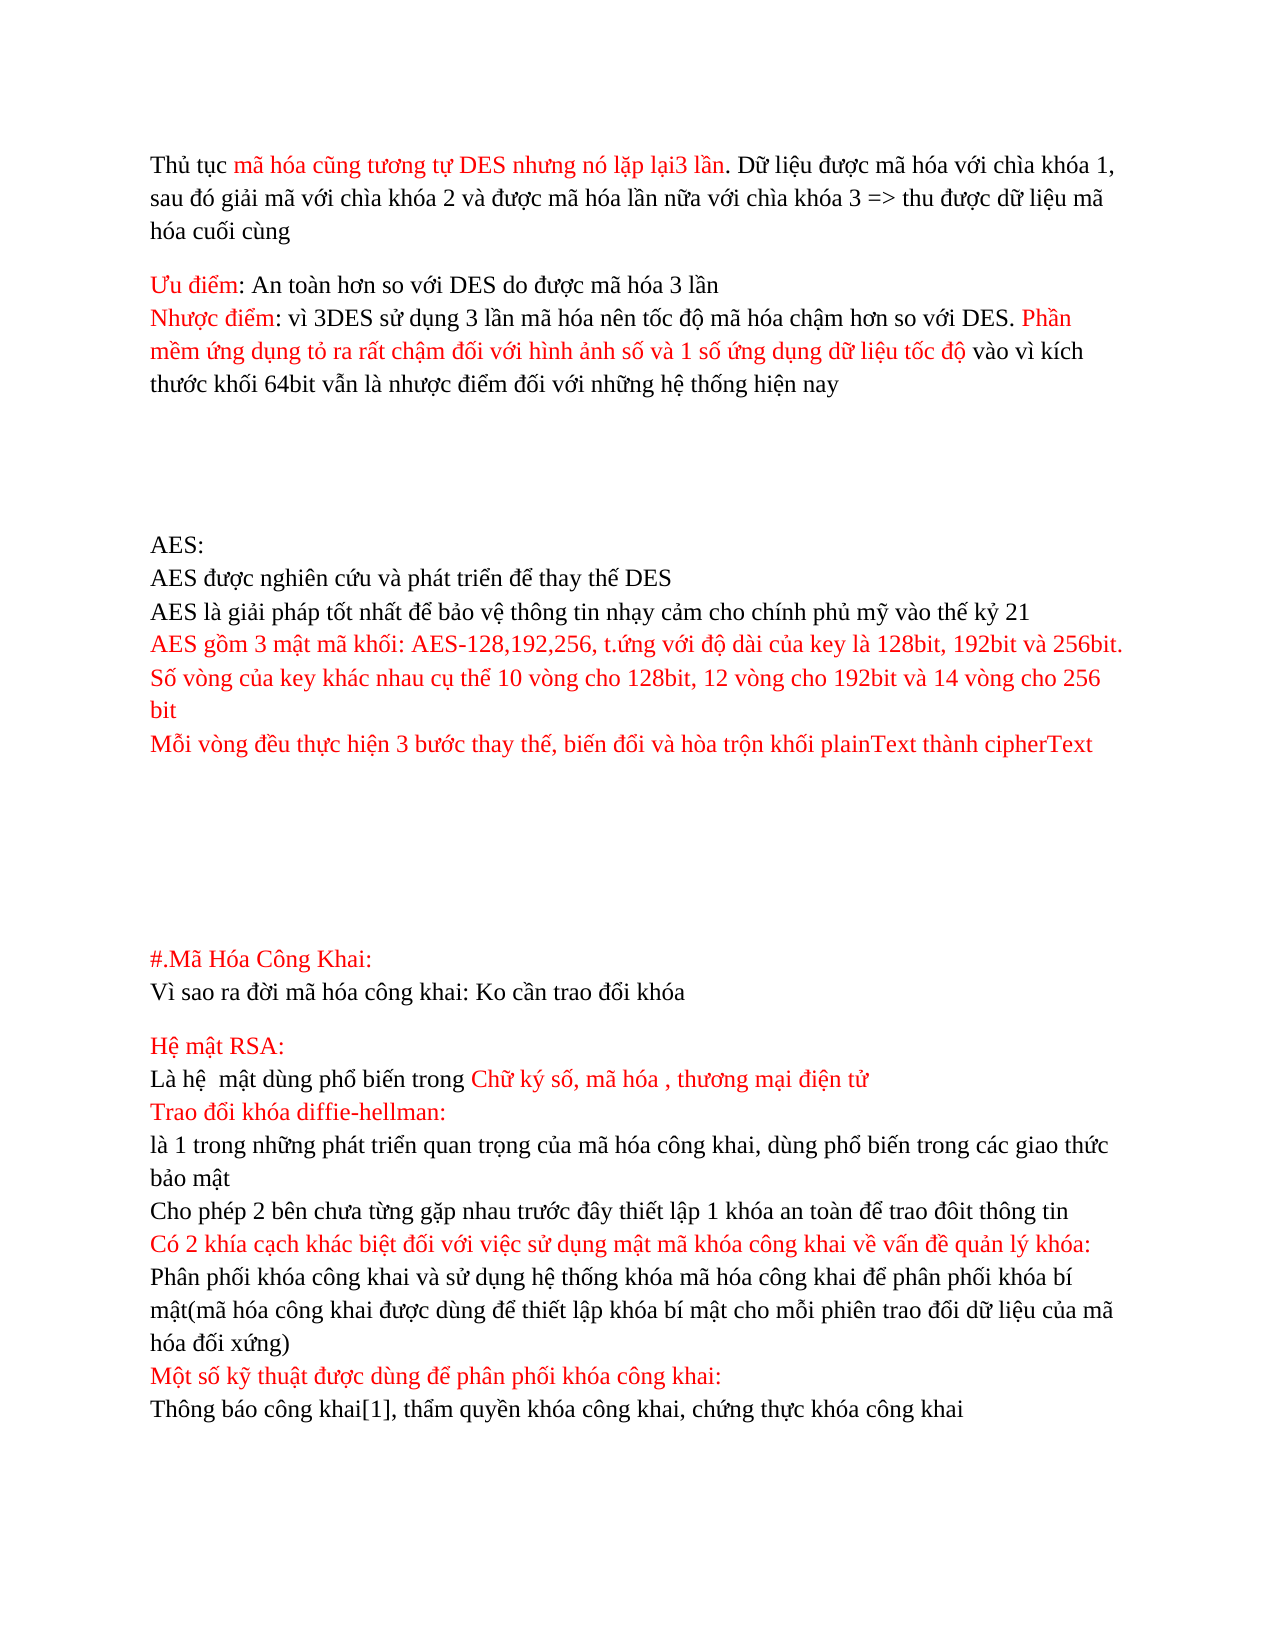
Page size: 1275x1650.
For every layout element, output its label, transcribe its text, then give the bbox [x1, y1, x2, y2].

text Ưu điểm: An toàn hơn so với DES do được mã hóa 3 lần Nhược điểm: vì 3DES sử dụng 3 lần mã hóa nên tốc độ mã hóa chậm hơn so với DES. Phần mềm ứng dụng tỏ ra rất chậm đối với hình ảnh số và 1 số ứng dụng dữ liệu tốc độ vào vì kích thước khối 64bit vẫn là nhược điểm đối với những hệ thống hiện nay [150, 270, 1125, 398]
text Thủ tục mã hóa cũng tương tự DES nhưng nó lặp lại3 lần. Dữ liệu được mã hóa với chìa khóa 1, sau đó giải mã với chìa khóa 2 và được mã hóa lần nữa với chìa khóa 3 => thu được dữ liệu mã hóa cuối cùng [150, 150, 1125, 245]
text Hệ mật RSA: Là hệ mật dùng phổ biến trong Chữ ký số, mã hóa , thương mại điện tử Trao đổi khóa diffie-hellman: là 1 trong những phát triển quan trọng của mã hóa công khai, dùng phổ biến trong các giao thức bảo mật Cho phép 2 bên chưa từng gặp nhau trước đây thiết lập 1 khóa an toàn để trao đôit thông tin Có 2 khía cạch khác biệt đối với việc sử dụng mật mã khóa công khai về vấn đề quản lý khóa: Phân phối khóa công khai và sử dụng hệ thống khóa mã hóa công khai để phân phối khóa bí mật(mã hóa công khai được dùng để thiết lập khóa bí mật cho mỗi phiên trao đổi dữ liệu của mã hóa đối xứng) Một số kỹ thuật được dùng để phân phối khóa công khai: Thông báo công khai[1], thẩm quyền khóa công khai, chứng thực khóa công khai [150, 1031, 1125, 1423]
text AES: AES được nghiên cứu và phát triển để thay thế DES AES là giải pháp tốt nhất để bảo vệ thông tin nhạy cảm cho chính phủ mỹ vào thế kỷ 21 AES gồm 3 mật mã khối: AES-128,192,256, t.ứng với độ dài của key là 128bit, 192bit và 256bit. Số vòng của key khác nhau cụ thể 10 vòng cho 128bit, 12 vòng cho 192bit và 14 vòng cho 256 bit Mỗi vòng đều thực hiện 3 bước thay thế, biến đổi và hòa trộn khối plainText thành cipherText [150, 531, 1125, 757]
text #.Mã Hóa Công Khai: Vì sao ra đời mã hóa công khai: Ko cần trao đổi khóa [150, 944, 1125, 1006]
